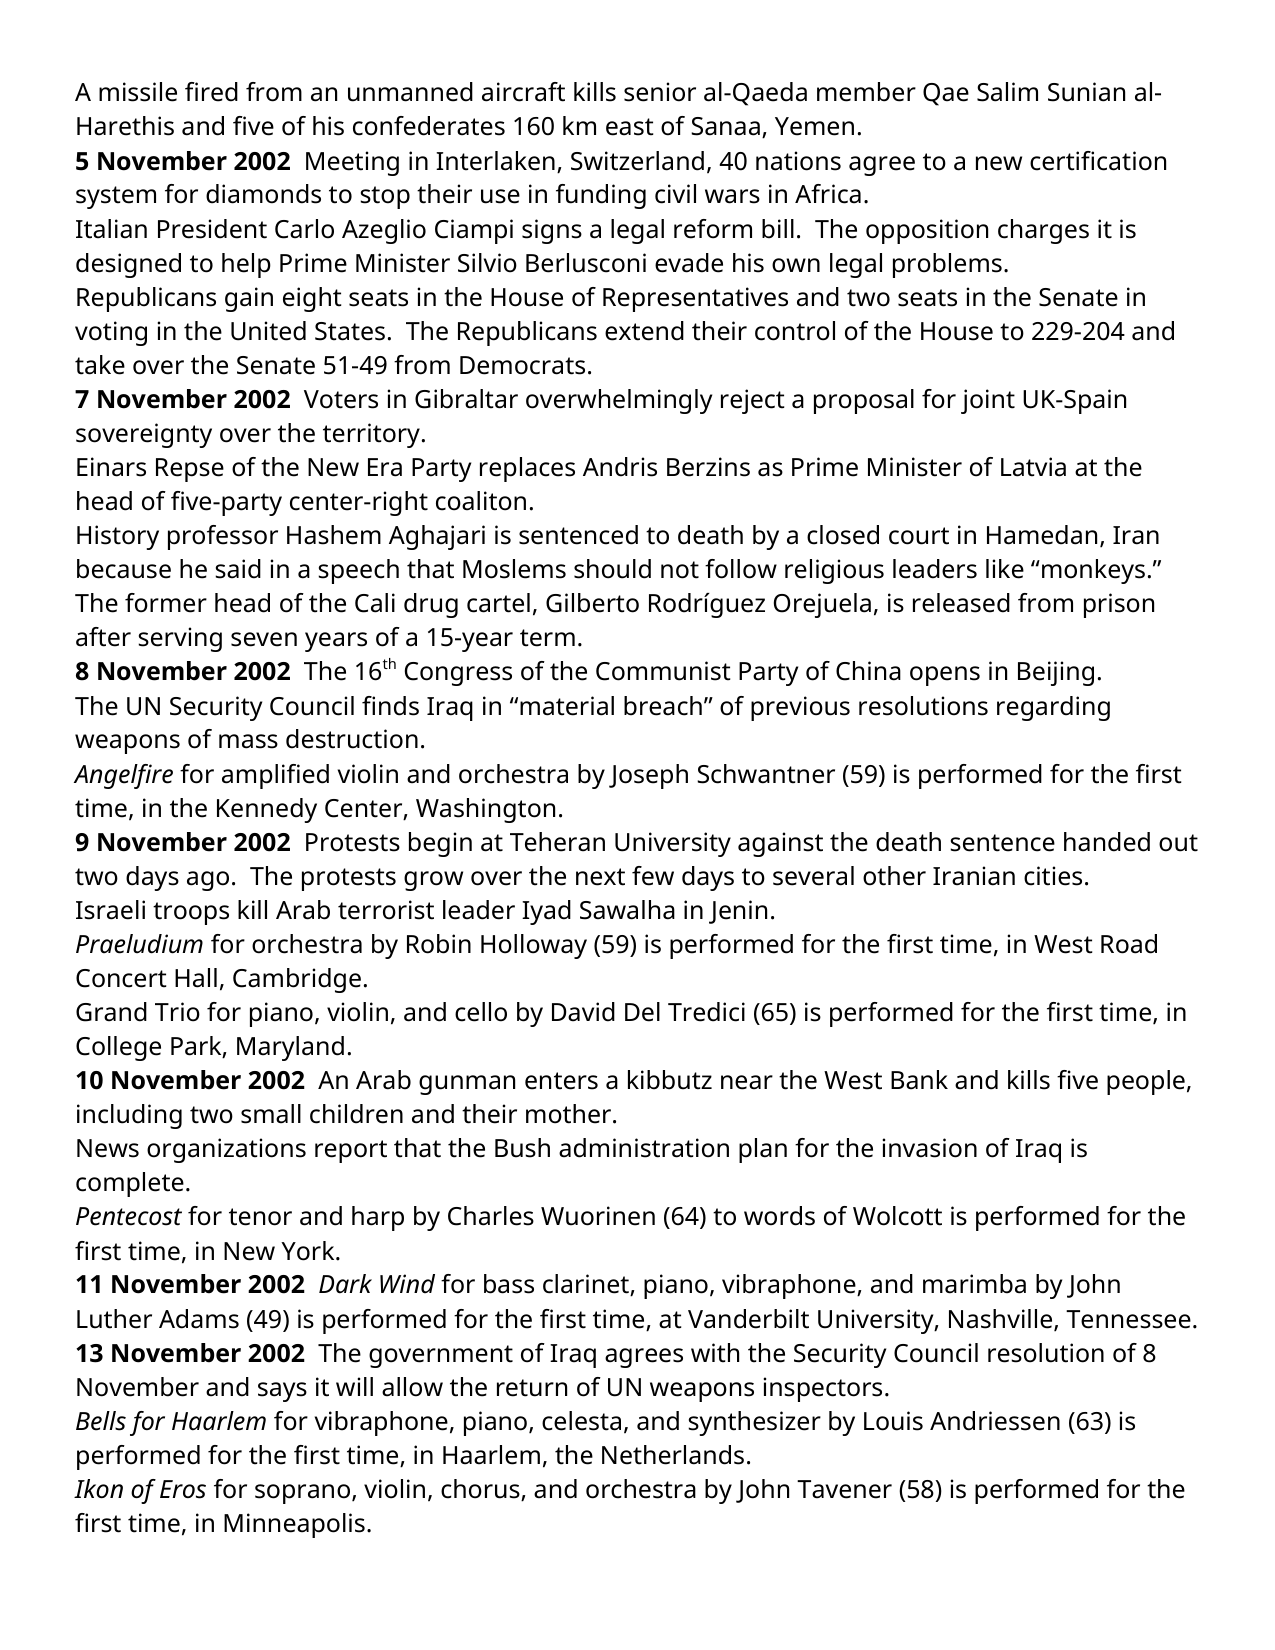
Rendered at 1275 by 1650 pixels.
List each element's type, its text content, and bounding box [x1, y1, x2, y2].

text Praeludium for orchestra by Robin Holloway (59) is performed for the first time, in West Road Concert Hall, Cambridge. [75, 927, 1200, 995]
text Israeli troops kill Arab terrorist leader Iyad Sawalha in Jenin. [75, 892, 1200, 927]
text 10 November 2002 An Arab gunman enters a kibbutz near the West Bank and kills five people, including two small children and their mother. [75, 1063, 1200, 1131]
text History professor Hashem Aghajari is sentenced to death by a closed court in Hamedan, Iran because he said in a speech that Moslems should not follow religious leaders like “monkeys.” [75, 518, 1200, 586]
text News organizations report that the Bush administration plan for the invasion of Iraq is complete. [75, 1131, 1200, 1199]
text Pentecost for tenor and harp by Charles Wuorinen (64) to words of Wolcott is performed for the first time, in New York. [75, 1199, 1200, 1267]
text 5 November 2002 Meeting in Interlaken, Switzerland, 40 nations agree to a new certification system for diamonds to stop their use in funding civil wars in Africa. [75, 143, 1200, 211]
text Republicans gain eight seats in the House of Representatives and two seats in the Senate in voting in the United States. The Republicans extend their control of the House to 229-204 and take over the Senate 51-49 from Democrats. [75, 279, 1200, 382]
text Angelfire for amplified violin and orchestra by Joseph Schwantner (59) is performed for the first time, in the Kennedy Center, Washington. [75, 756, 1200, 824]
text 9 November 2002 Protests begin at Teheran University against the death sentence handed out two days ago. The protests grow over the next few days to several other Iranian cities. [75, 824, 1200, 892]
text 8 November 2002 The 16th Congress of the Communist Party of China opens in Beijing. [75, 654, 1200, 688]
text The UN Security Council finds Iraq in “material breach” of previous resolutions regarding weapons of mass destruction. [75, 688, 1200, 756]
text Grand Trio for piano, violin, and cello by David Del Tredici (65) is performed for the first time, in College Park, Maryland. [75, 995, 1200, 1063]
text A missile fired from an unmanned aircraft kills senior al-Qaeda member Qae Salim Sunian al-Harethis and five of his confederates 160 km east of Sanaa, Yemen. [75, 75, 1200, 143]
text Italian President Carlo Azeglio Ciampi signs a legal reform bill. The opposition charges it is designed to help Prime Minister Silvio Berlusconi evade his own legal problems. [75, 211, 1200, 279]
text 7 November 2002 Voters in Gibraltar overwhelmingly reject a proposal for joint UK-Spain sovereignty over the territory. [75, 382, 1200, 450]
text Ikon of Eros for soprano, violin, chorus, and orchestra by John Tavener (58) is performed for the first time, in Minneapolis. [75, 1472, 1200, 1540]
text Einars Repse of the New Era Party replaces Andris Berzins as Prime Minister of Latvia at the head of five-party center-right coaliton. [75, 450, 1200, 518]
text The former head of the Cali drug cartel, Gilberto Rodríguez Orejuela, is released from prison after serving seven years of a 15-year term. [75, 586, 1200, 654]
